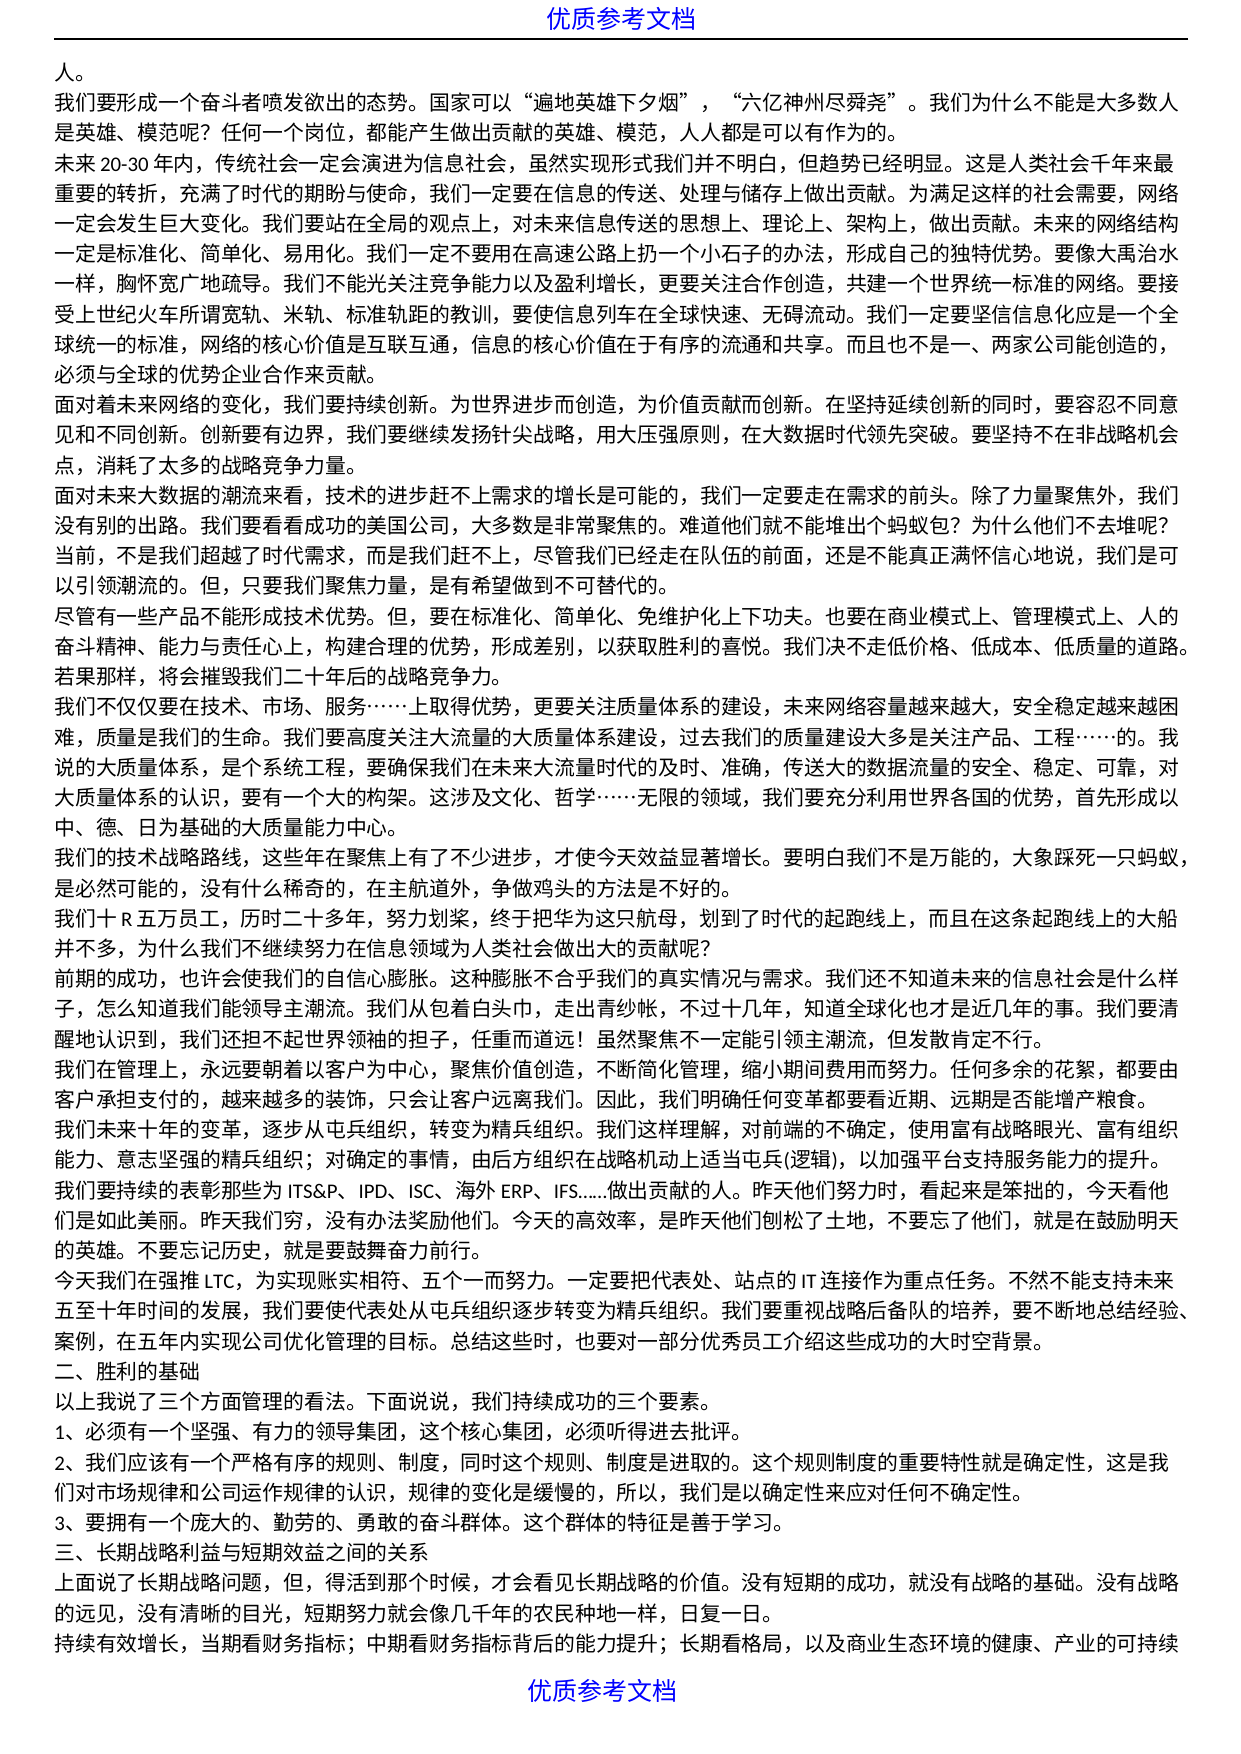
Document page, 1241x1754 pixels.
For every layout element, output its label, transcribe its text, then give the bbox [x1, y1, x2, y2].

text 未来20-30年内，传统社会一定会演进为信息社会，虽然实现形式我们并不明白，但趋势已经明显。这是人类社会千年来最重要的转折，充满了时代的期盼与使命，我们一定要在信息的传送、处理与储存上做出贡献。为满足这样的社会需要，网络一定会发生巨大变化。我们要站在全局的观点上，对未来信息传送的思想上、理论上、架构上，做出贡献。未来的网络结构一定是标准化、简单化、易用化。我们一定不要用在高速公路上扔一个小石子的办法，形成自己的独特优势。要像大禹治水一样，胸怀宽广地疏导。我们不能光关注竞争能力以及盈利增长，更要关注合作创造，共建一个世界统一标准的网络。要接受上世纪火车所谓宽轨、米轨、标准轨距的教训，要使信息列车在全球快速、无碍流动。我们一定要坚信信息化应是一个全球统一的标准，网络的核心价值是互联互通，信息的核心价值在于有序的流通和共享。而且也不是一、两家公司能创造的，必须与全球的优势企业合作来贡献。 [54, 147, 1188, 388]
text 3、要拥有一个庞大的、勤劳的、勇敢的奋斗群体。这个群体的特征是善于学习。 [54, 1506, 1188, 1536]
text 今天我们在强推LTC，为实现账实相符、五个一而努力。一定要把代表处、站点的IT连接作为重点任务。不然不能支持未来五至十年时间的发展，我们要使代表处从屯兵组织逐步转变为精兵组织。我们要重视战略后备队的培养，要不断地总结经验、案例，在五年内实现公司优化管理的目标。总结这些时，也要对一部分优秀员工介绍这些成功的大时空背景。 [54, 1264, 1188, 1355]
text 面对未来大数据的潮流来看，技术的进步赶不上需求的增长是可能的，我们一定要走在需求的前头。除了力量聚焦外，我们没有别的出路。我们要看看成功的美国公司，大多数是非常聚焦的。难道他们就不能堆出个蚂蚁包？为什么他们不去堆呢？当前，不是我们超越了时代需求，而是我们赶不上，尽管我们已经走在队伍的前面，还是不能真正满怀信心地说，我们是可以引领潮流的。但，只要我们聚焦力量，是有希望做到不可替代的。 [54, 479, 1188, 600]
text 前期的成功，也许会使我们的自信心膨胀。这种膨胀不合乎我们的真实情况与需求。我们还不知道未来的信息社会是什么样子，怎么知道我们能领导主潮流。我们从包着白头巾，走出青纱帐，不过十几年，知道全球化也才是近几年的事。我们要清醒地认识到，我们还担不起世界领袖的担子，任重而道远！虽然聚焦不一定能引领主潮流，但发散肯定不行。 [54, 962, 1188, 1053]
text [54, 1627, 1188, 1657]
text 尽管有一些产品不能形成技术优势。但，要在标准化、简单化、免维护化上下功夫。也要在商业模式上、管理模式上、人的奋斗精神、能力与责任心上，构建合理的优势，形成差别，以获取胜利的喜悦。我们决不走低价格、低成本、低质量的道路。若果那样，将会摧毁我们二十年后的战略竞争力。 [54, 600, 1188, 691]
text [54, 56, 1188, 86]
text 我们未来十年的变革，逐步从屯兵组织，转变为精兵组织。我们这样理解，对前端的不确定，使用富有战略眼光、富有组织能力、意志坚强的精兵组织；对确定的事情，由后方组织在战略机动上适当屯兵(逻辑)，以加强平台支持服务能力的提升。 [54, 1113, 1188, 1174]
text 1、必须有一个坚强、有力的领导集团，这个核心集团，必须听得进去批评。 [54, 1416, 1188, 1446]
text 三、长期战略利益与短期效益之间的关系 [54, 1536, 1188, 1567]
text 我们要持续的表彰那些为ITS&P、IPD、ISC、海外ERP、IFS……做出贡献的人。昨天他们努力时，看起来是笨拙的，今天看他们是如此美丽。昨天我们穷，没有办法奖励他们。今天的高效率，是昨天他们刨松了土地，不要忘了他们，就是在鼓励明天的英雄。不要忘记历史，就是要鼓舞奋力前行。 [54, 1174, 1188, 1264]
text 我们在管理上，永远要朝着以客户为中心，聚焦价值创造，不断简化管理，缩小期间费用而努力。任何多余的花絮，都要由客户承担支付的，越来越多的装饰，只会让客户远离我们。因此，我们明确任何变革都要看近期、远期是否能增产粮食。 [54, 1053, 1188, 1113]
text 我们十R五万员工，历时二十多年，努力划桨，终于把华为这只航母，划到了时代的起跑线上，而且在这条起跑线上的大船并不多，为什么我们不继续努力在信息领域为人类社会做出大的贡献呢？ [54, 902, 1188, 962]
text 面对着未来网络的变化，我们要持续创新。为世界进步而创造，为价值贡献而创新。在坚持延续创新的同时，要容忍不同意见和不同创新。创新要有边界，我们要继续发扬针尖战略，用大压强原则，在大数据时代领先突破。要坚持不在非战略机会点，消耗了太多的战略竞争力量。 [54, 388, 1188, 479]
text 以上我说了三个方面管理的看法。下面说说，我们持续成功的三个要素。 [54, 1385, 1188, 1416]
text 我们不仅仅要在技术、市场、服务……上取得优势，更要关注质量体系的建设，未来网络容量越来越大，安全稳定越来越困难，质量是我们的生命。我们要高度关注大流量的大质量体系建设，过去我们的质量建设大多是关注产品、工程……的。我说的大质量体系，是个系统工程，要确保我们在未来大流量时代的及时、准确，传送大的数据流量的安全、稳定、可靠，对大质量体系的认识，要有一个大的构架。这涉及文化、哲学……无限的领域，我们要充分利用世界各国的优势，首先形成以中、德、日为基础的大质量能力中心。 [54, 691, 1188, 842]
text 2、我们应该有一个严格有序的规则、制度，同时这个规则、制度是进取的。这个规则制度的重要特性就是确定性，这是我们对市场规律和公司运作规律的认识，规律的变化是缓慢的，所以，我们是以确定性来应对任何不确定性。 [54, 1446, 1188, 1506]
text 我们的技术战略路线，这些年在聚焦上有了不少进步，才使今天效益显著增长。要明白我们不是万能的，大象踩死一只蚂蚁，是必然可能的，没有什么稀奇的，在主航道外，争做鸡头的方法是不好的。 [54, 842, 1188, 902]
text 我们要形成一个奋斗者喷发欲出的态势。国家可以“遍地英雄下夕烟”，“六亿神州尽舜尧”。我们为什么不能是大多数人是英雄、模范呢？任何一个岗位，都能产生做出贡献的英雄、模范，人人都是可以有作为的。 [54, 86, 1188, 147]
text 二、胜利的基础 [54, 1355, 1188, 1385]
text 上面说了长期战略问题，但，得活到那个时候，才会看见长期战略的价值。没有短期的成功，就没有战略的基础。没有战略的远见，没有清晰的目光，短期努力就会像几千年的农民种地一样，日复一日。 [54, 1567, 1188, 1627]
